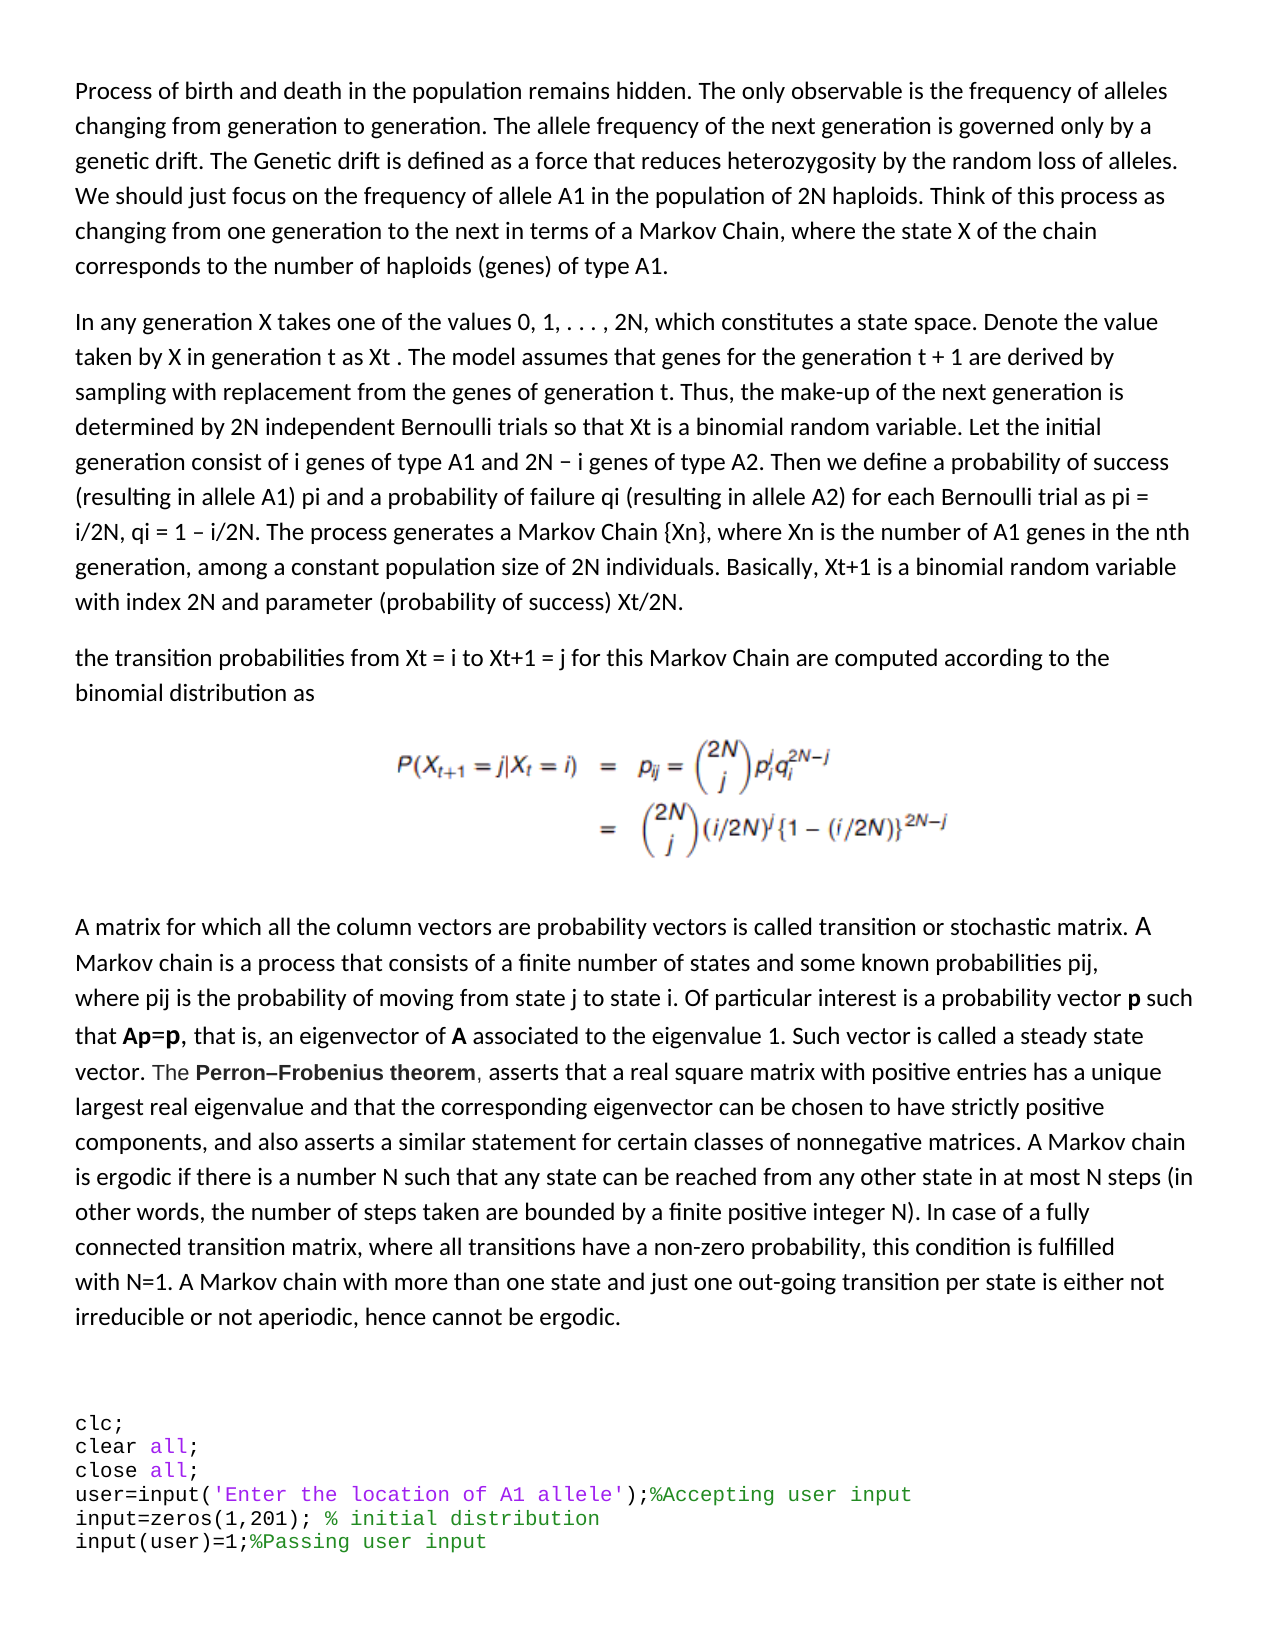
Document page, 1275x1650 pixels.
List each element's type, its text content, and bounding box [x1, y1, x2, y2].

text input=zeros(1,201); % initial distribution [75, 1507, 1200, 1531]
text user=input('Enter the location of A1 allele');%Accepting user input [75, 1484, 1200, 1507]
text A matrix for which all the column vectors are probability vectors is called transition or stochastic matrix. A Markov chain is a process that consists of a finite number of states and some known probabilities pij, where pij is the probability of moving from state j to state i. Of particular interest is a probability vector p such that Ap=p, that is, an eigenvector of A associated to the eigenvalue 1. Such vector is called a steady state vector. The Perron–Frobenius theorem, asserts that a real square matrix with positive entries has a unique largest real eigenvalue and that the corresponding eigenvector can be chosen to have strictly positive components, and also asserts a similar statement for certain classes of nonnegative matrices. A Markov chain is ergodic if there is a number N such that any state can be reached from any other state in at most N steps (in other words, the number of steps taken are bounded by a finite positive integer N). In case of a fully connected transition matrix, where all transitions have a non-zero probability, this condition is fulfilled with N=1. A Markov chain with more than one state and just one out-going transition per state is either not irreducible or not aperiodic, hence cannot be ergodic. [75, 908, 1200, 1332]
text Process of birth and death in the population remains hidden. The only observable is the frequency of alleles changing from generation to generation. The allele frequency of the next generation is governed only by a genetic drift. The Genetic drift is defined as a force that reduces heterozygosity by the random loss of alleles. We should just focus on the frequency of allele A1 in the population of 2N haploids. Think of this process as changing from one generation to the next in terms of a Markov Chain, where the state X of the chain corresponds to the number of haploids (genes) of type A1. [75, 75, 1200, 281]
text In any generation X takes one of the values 0, 1, . . . , 2N, which constitutes a state space. Denote the value taken by X in generation t as Xt . The model assumes that genes for the generation t + 1 are derived by sampling with replacement from the genes of generation t. Thus, the make-up of the next generation is determined by 2N independent Bernoulli trials so that Xt is a binomial random variable. Let the initial generation consist of i genes of type A1 and 2N − i genes of type A2. Then we define a probability of success (resulting in allele A1) pi and a probability of failure qi (resulting in allele A2) for each Bernoulli trial as pi = i/2N, qi = 1 – i/2N. The process generates a Markov Chain {Xn}, where Xn is the number of A1 genes in the nth generation, among a constant population size of 2N individuals. Basically, Xt+1 is a binomial random variable with index 2N and parameter (probability of success) Xt/2N. [75, 306, 1200, 616]
text input(user)=1;%Passing user input [75, 1531, 1200, 1555]
text the transition probabilities from Xt = i to Xt+1 = j for this Markov Chain are computed according to the binomial distribution as [75, 642, 1200, 707]
text close all; [75, 1460, 1200, 1484]
text clc; [75, 1413, 1200, 1437]
text clear all; [75, 1437, 1200, 1460]
picture [375, 732, 971, 883]
